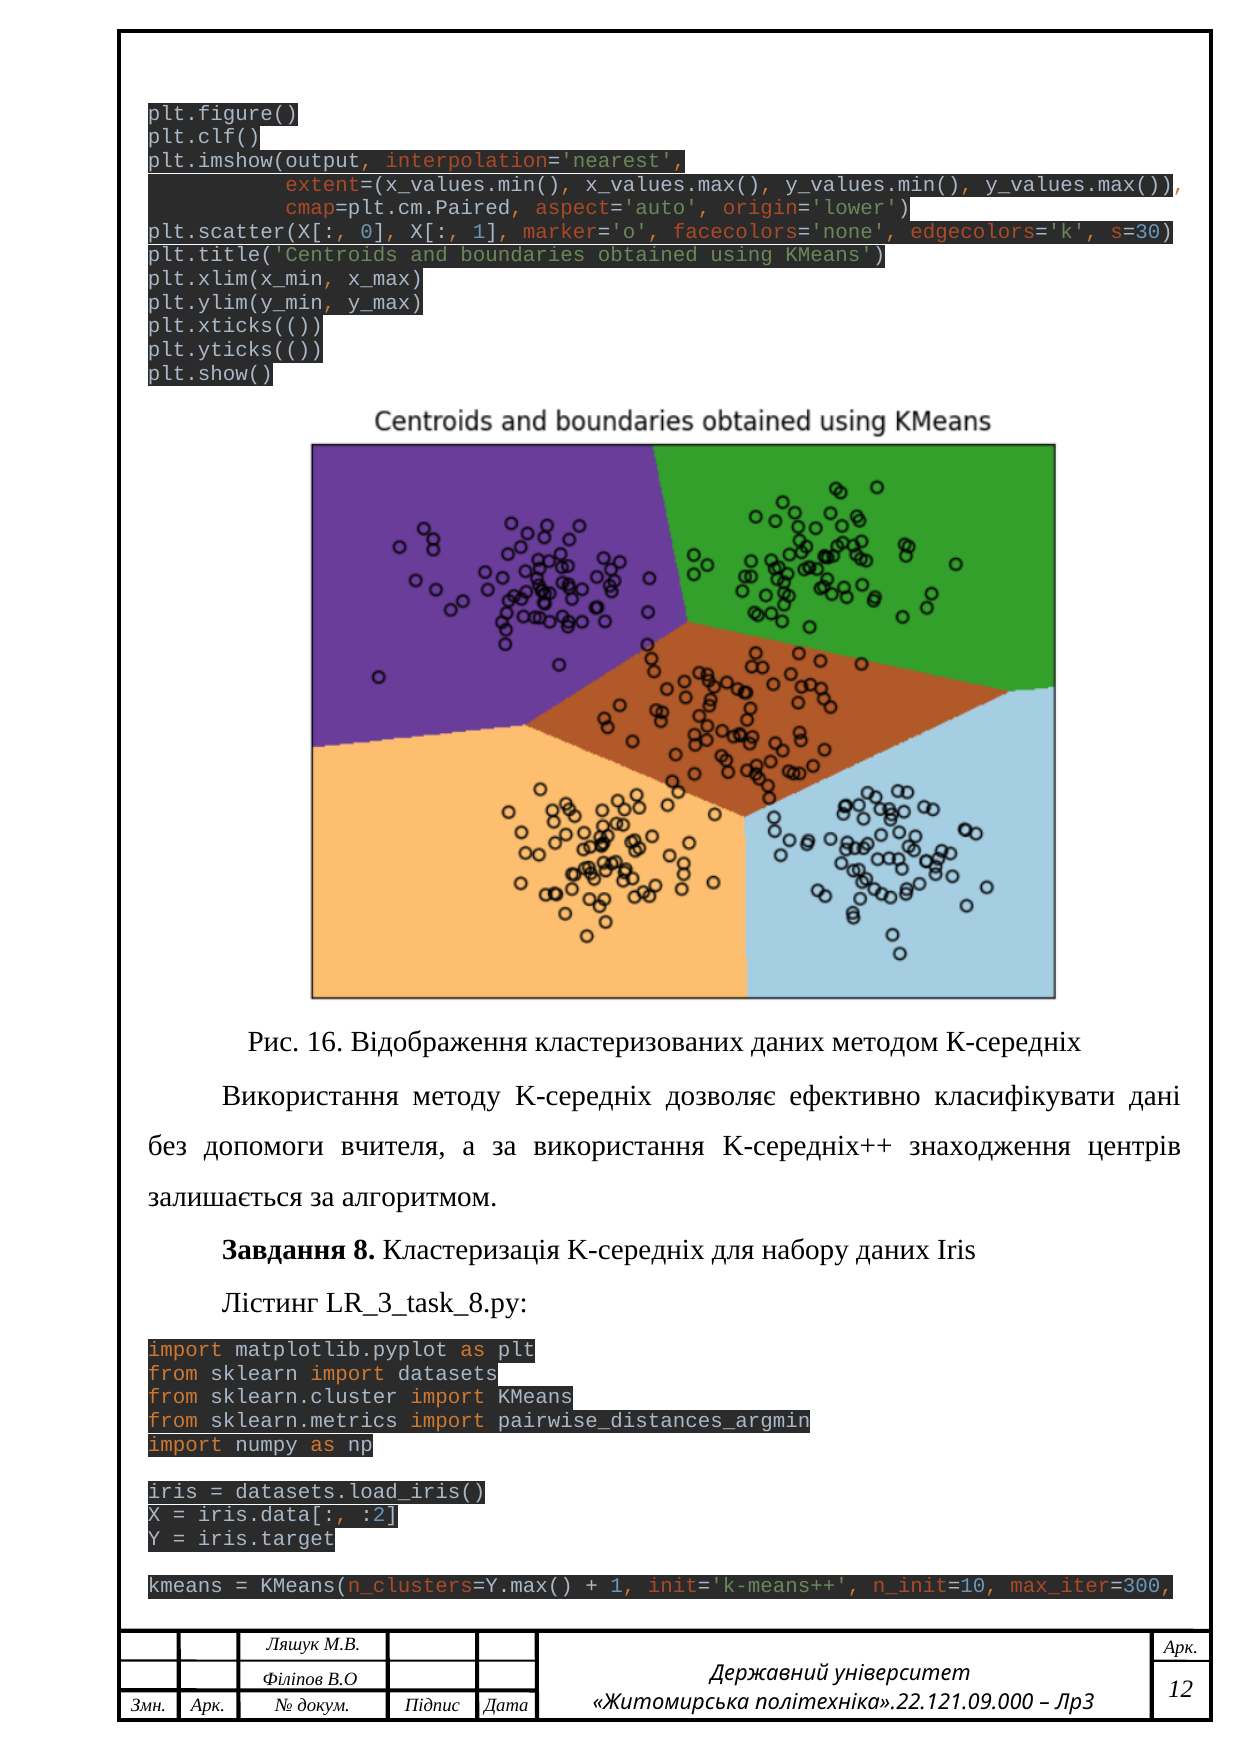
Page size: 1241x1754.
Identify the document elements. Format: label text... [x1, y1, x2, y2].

text Використання методу K-середніх дозволяє ефективно класифікувати дані без допомоги вчителя, а за використання K-середніх++ знаходження центрів залишається за алгоритмом. [148, 1078, 1181, 1212]
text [148, 103, 1181, 386]
text Рис. 16. Відображення кластеризованих даних методом К-середніх [148, 1024, 1181, 1058]
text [148, 1339, 1181, 1599]
picture [253, 389, 1076, 1010]
text Лістинг LR_3_task_8.py: [148, 1286, 1181, 1319]
text Завдання 8. Кластеризація K-середніх для набору даних Iris [148, 1232, 1181, 1266]
